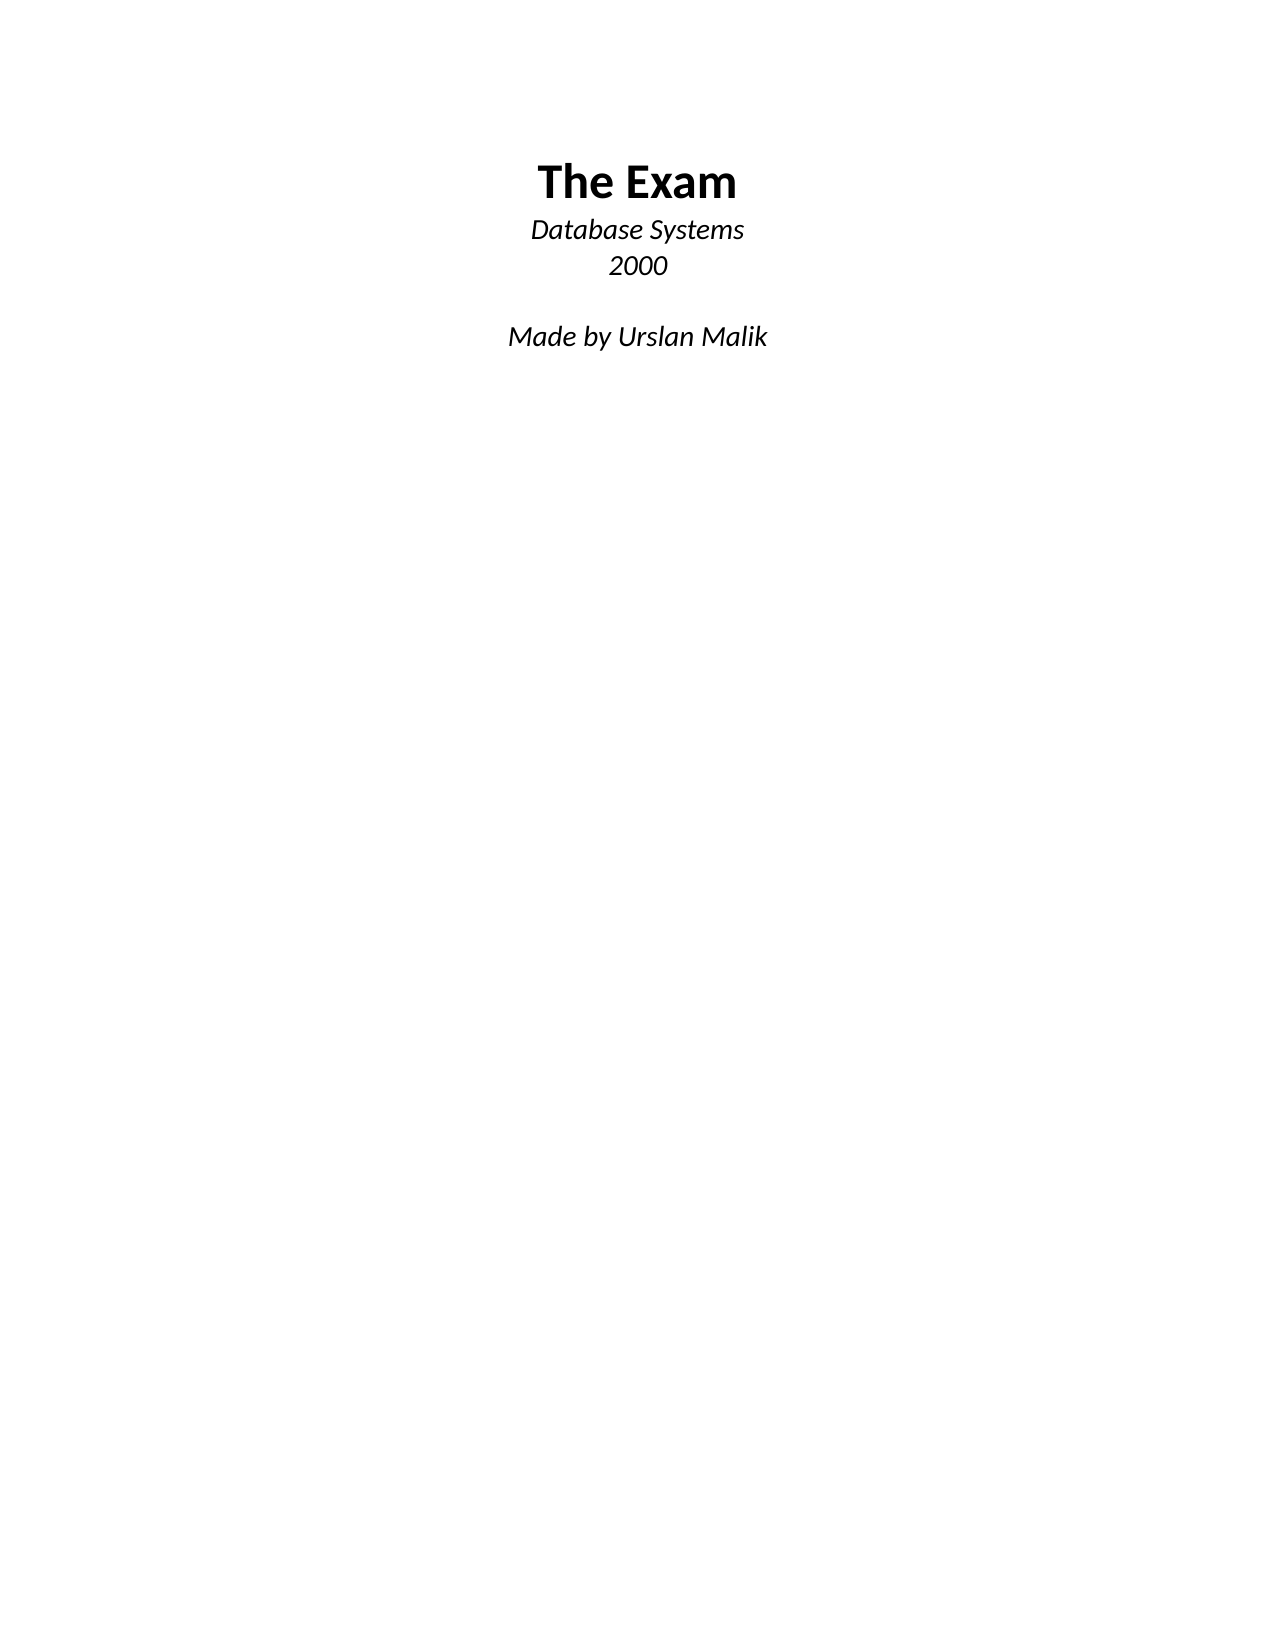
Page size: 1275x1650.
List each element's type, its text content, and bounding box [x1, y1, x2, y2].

text Database Systems 2000 Made by Urslan Malik [150, 218, 1125, 377]
text The Exam [150, 150, 1125, 218]
